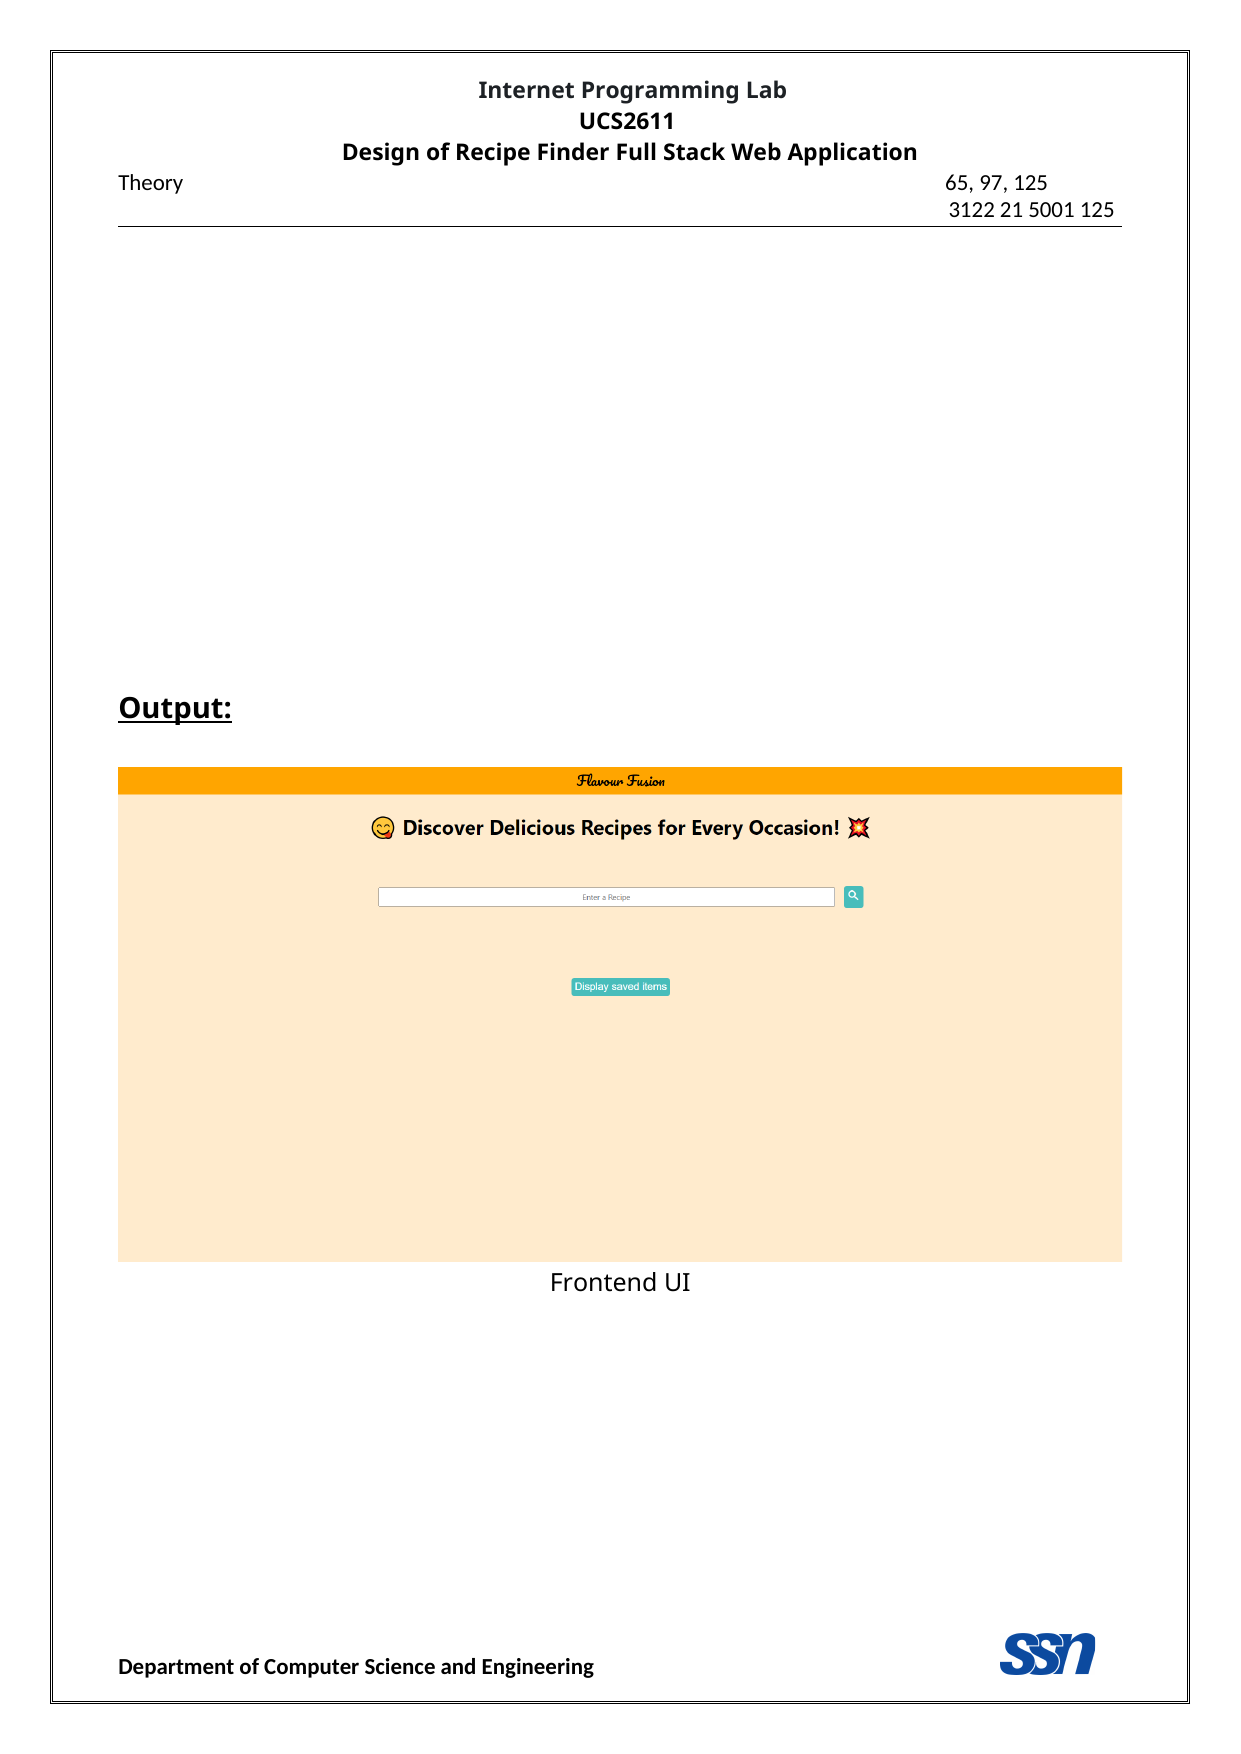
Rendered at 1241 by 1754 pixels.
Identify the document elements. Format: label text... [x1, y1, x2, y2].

text Output: [118, 688, 1122, 727]
picture [118, 767, 1123, 1262]
picture [1000, 1633, 1096, 1675]
text Frontend UI [118, 1264, 1122, 1298]
